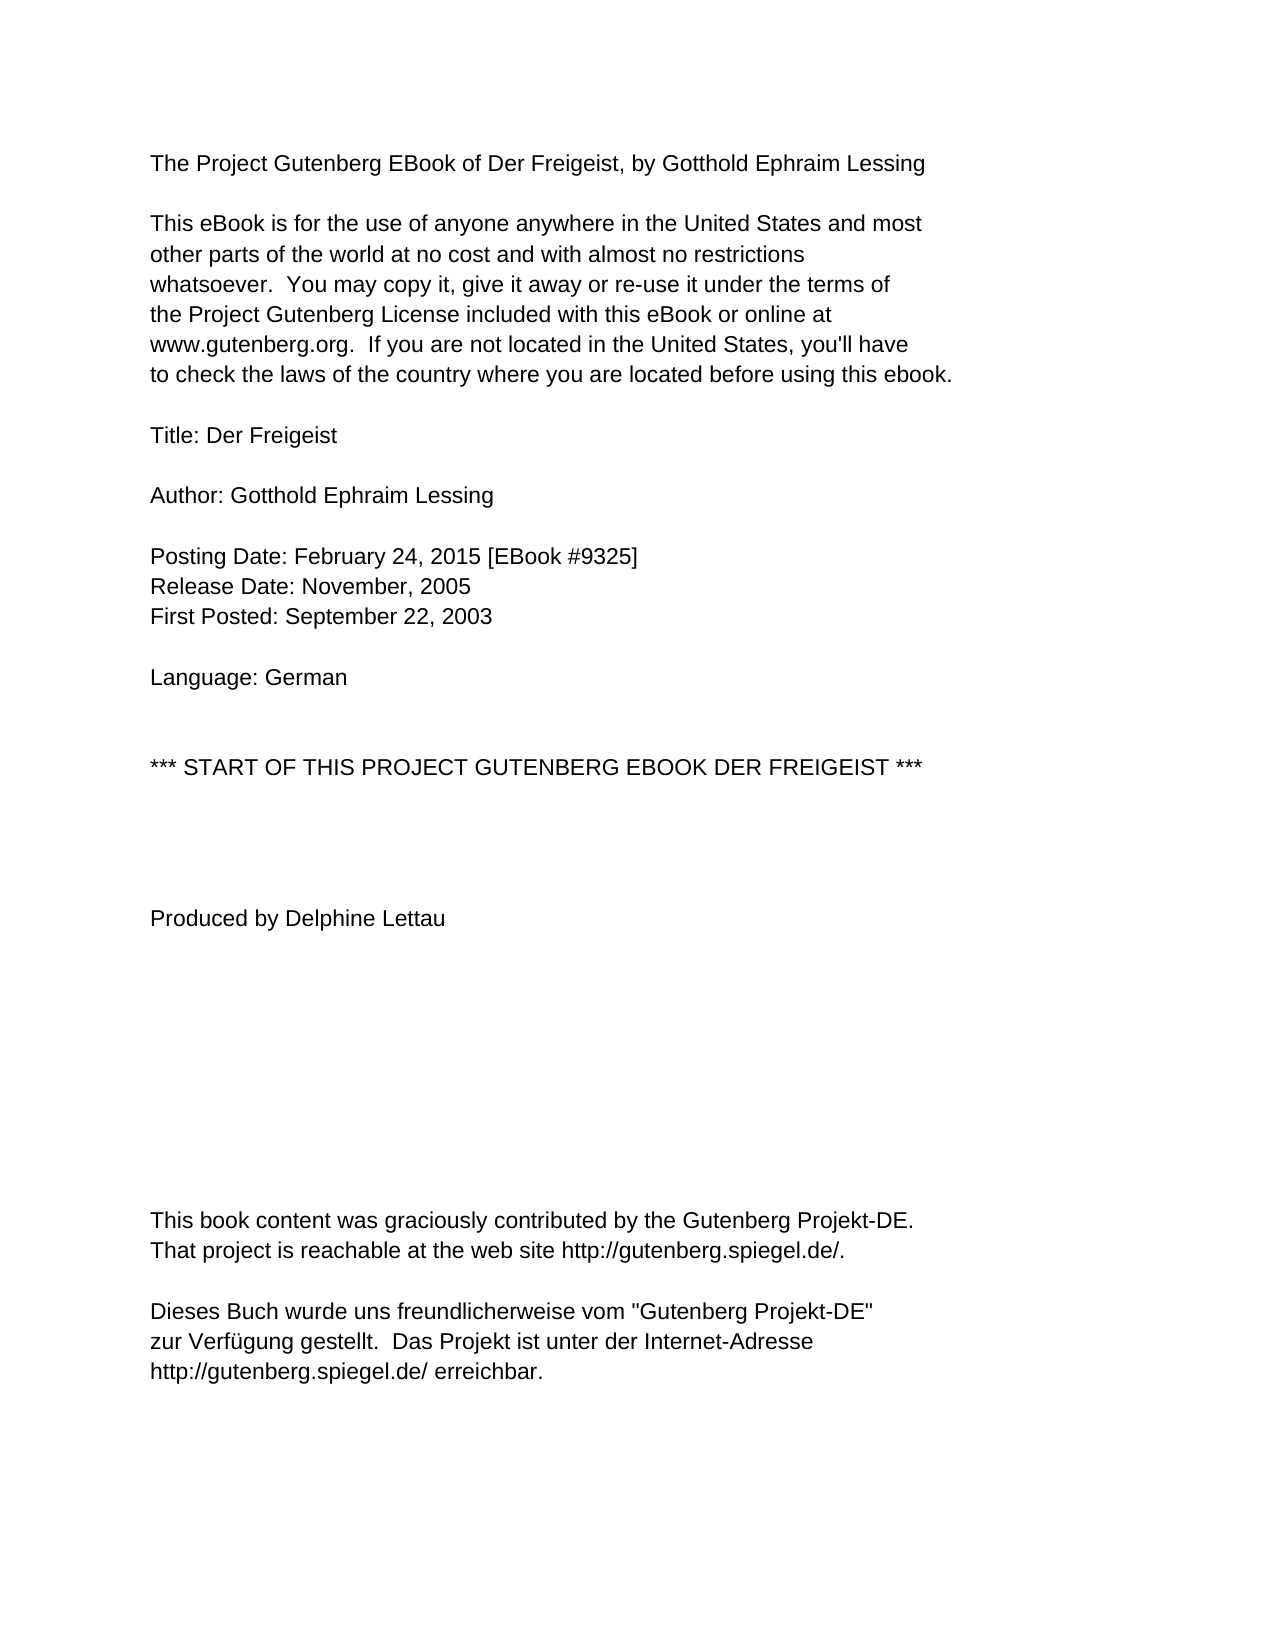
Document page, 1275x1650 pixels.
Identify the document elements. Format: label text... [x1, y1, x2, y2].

text ﻿The Project Gutenberg EBook of Der Freigeist, by Gotthold Ephraim Lessing [150, 150, 1125, 176]
text Posting Date: February 24, 2015 [EBook #9325] [150, 543, 1125, 569]
text Produced by Delphine Lettau [150, 905, 1125, 932]
text other parts of the world at no cost and with almost no restrictions [150, 241, 1125, 267]
text That project is reachable at the web site http://gutenberg.spiegel.de/. [150, 1237, 1125, 1264]
text to check the laws of the country where you are located before using this ebook. [150, 361, 1125, 388]
text This book content was graciously contributed by the Gutenberg Projekt-DE. [150, 1207, 1125, 1234]
text First Posted: September 22, 2003 [150, 603, 1125, 629]
text Release Date: November, 2005 [150, 573, 1125, 599]
text whatsoever. You may copy it, give it away or re-use it under the terms of [150, 271, 1125, 297]
text Author: Gotthold Ephraim Lessing [150, 482, 1125, 509]
text zur Verfügung gestellt. Das Projekt ist unter der Internet-Adresse [150, 1328, 1125, 1354]
text Title: Der Freigeist [150, 422, 1125, 448]
text Language: German [150, 663, 1125, 690]
text This eBook is for the use of anyone anywhere in the United States and most [150, 210, 1125, 237]
text Dieses Buch wurde uns freundlicherweise vom "Gutenberg Projekt-DE" [150, 1298, 1125, 1324]
text http://gutenberg.spiegel.de/ erreichbar. [150, 1358, 1125, 1385]
text *** START OF THIS PROJECT GUTENBERG EBOOK DER FREIGEIST *** [150, 754, 1125, 781]
text the Project Gutenberg License included with this eBook or online at [150, 301, 1125, 327]
text www.gutenberg.org. If you are not located in the United States, you'll have [150, 331, 1125, 358]
